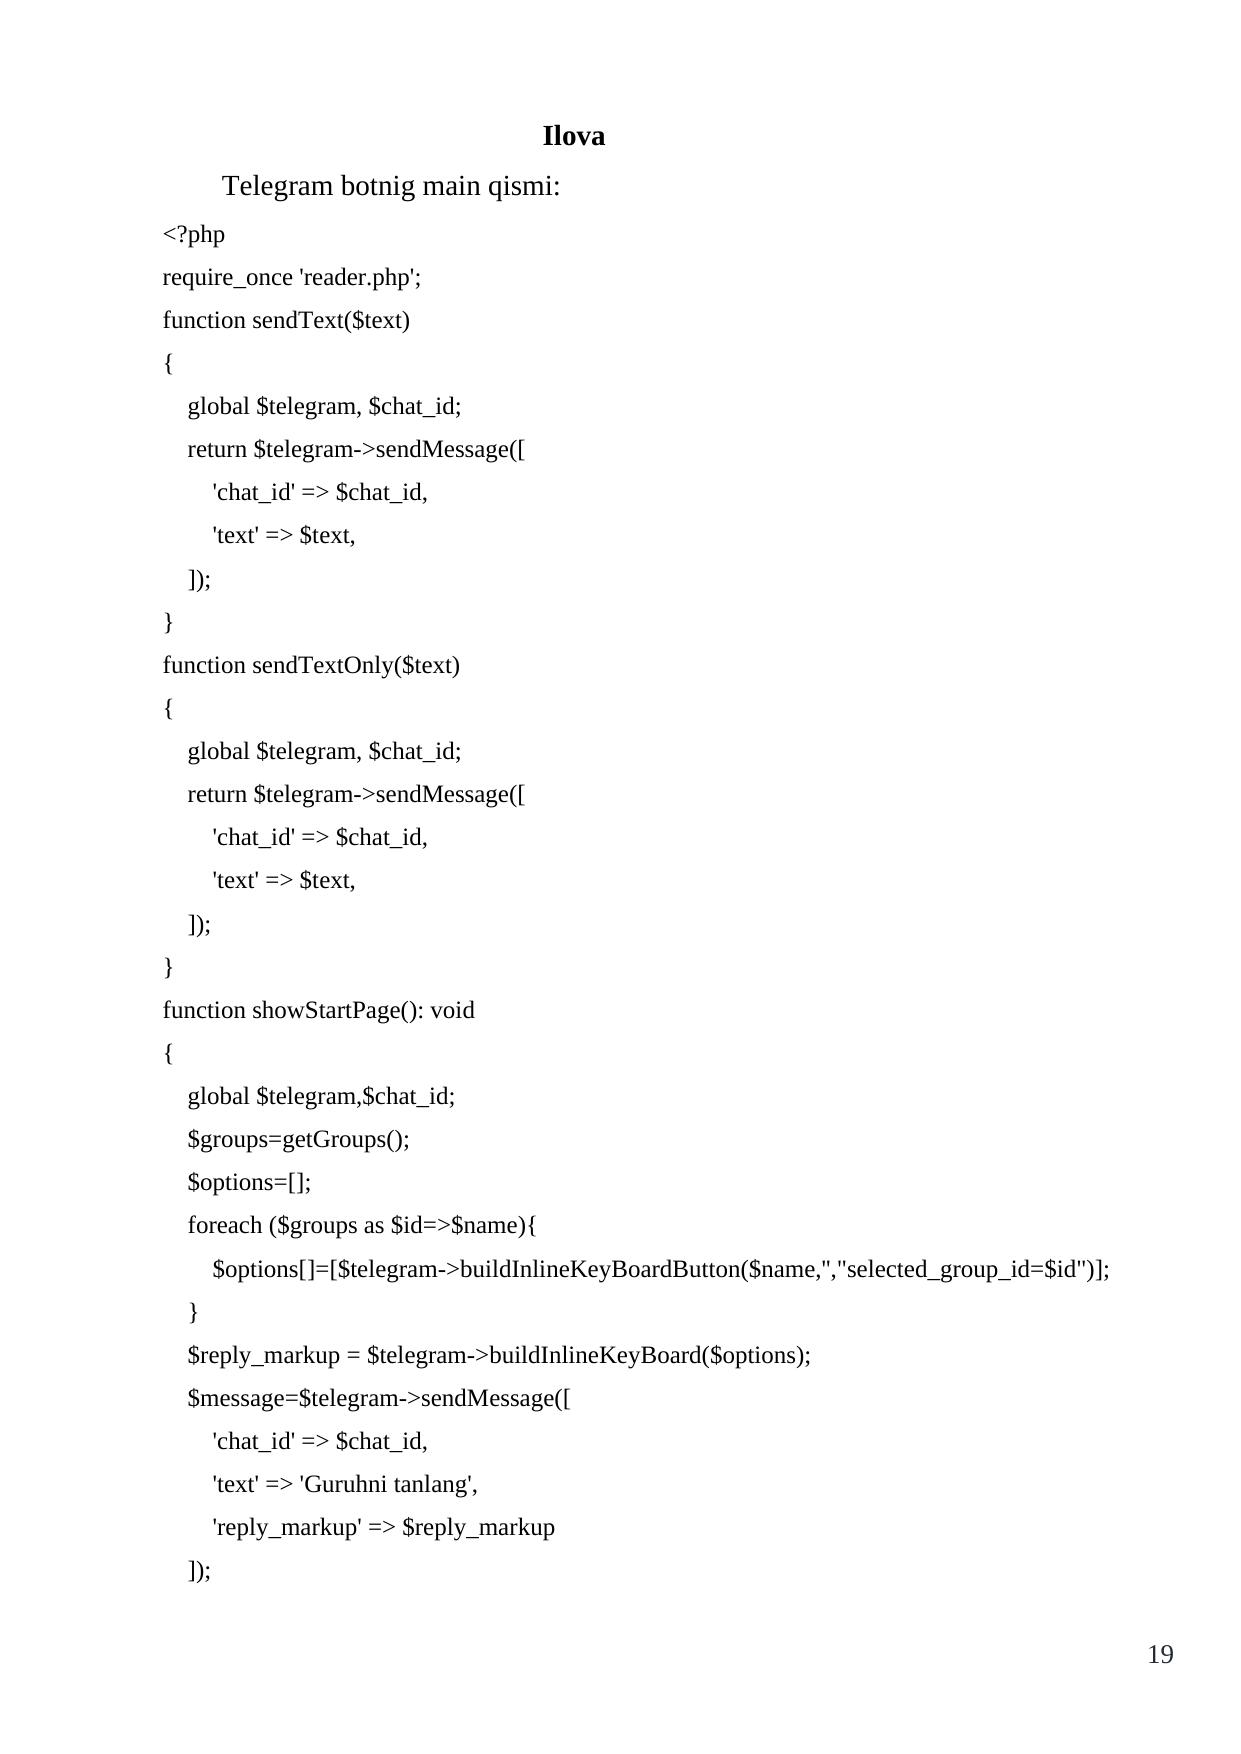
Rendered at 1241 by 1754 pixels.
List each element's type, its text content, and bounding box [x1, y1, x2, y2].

text function sendTextOnly($text) [162, 650, 1152, 679]
text ]); [162, 909, 1152, 937]
text 'text' => $text, [162, 866, 1152, 894]
text global $telegram,$chat_id; [162, 1081, 1152, 1110]
text ]); [162, 1556, 1152, 1584]
text { [162, 693, 1152, 722]
text 'chat_id' => $chat_id, [162, 477, 1152, 506]
text 'chat_id' => $chat_id, [162, 1426, 1152, 1455]
text 'chat_id' => $chat_id, [162, 822, 1152, 851]
text ]); [162, 564, 1152, 592]
text $groups=getGroups(); [162, 1124, 1152, 1153]
text return $telegram->sendMessage([ [162, 779, 1152, 808]
text foreach ($groups as $id=>$name){ [162, 1211, 1152, 1239]
text } [162, 607, 1152, 636]
text 'text' => 'Guruhni tanlang', [162, 1469, 1152, 1498]
text $message=$telegram->sendMessage([ [162, 1383, 1152, 1412]
text function sendText($text) [162, 305, 1152, 334]
text global $telegram, $chat_id; [162, 736, 1152, 765]
text function showStartPage(): void [162, 995, 1152, 1024]
text Telegram botnig main qismi: [148, 168, 1152, 202]
text $options=[]; [162, 1167, 1152, 1196]
text $options[]=[$telegram->buildInlineKeyBoardButton($name,'',"selected_group_id=$id")]; [162, 1254, 1152, 1282]
text 'reply_markup' => $reply_markup [162, 1512, 1152, 1541]
text require_once 'reader.php'; [162, 262, 1152, 291]
text Ilova [148, 118, 1152, 152]
text } [162, 1297, 1152, 1326]
text return $telegram->sendMessage([ [162, 434, 1152, 463]
text { [162, 348, 1152, 377]
text <?php [162, 219, 1152, 247]
text { [162, 1038, 1152, 1067]
text global $telegram, $chat_id; [162, 391, 1152, 420]
text $reply_markup = $telegram->buildInlineKeyBoard($options); [162, 1340, 1152, 1369]
text } [162, 952, 1152, 981]
text 'text' => $text, [162, 521, 1152, 549]
